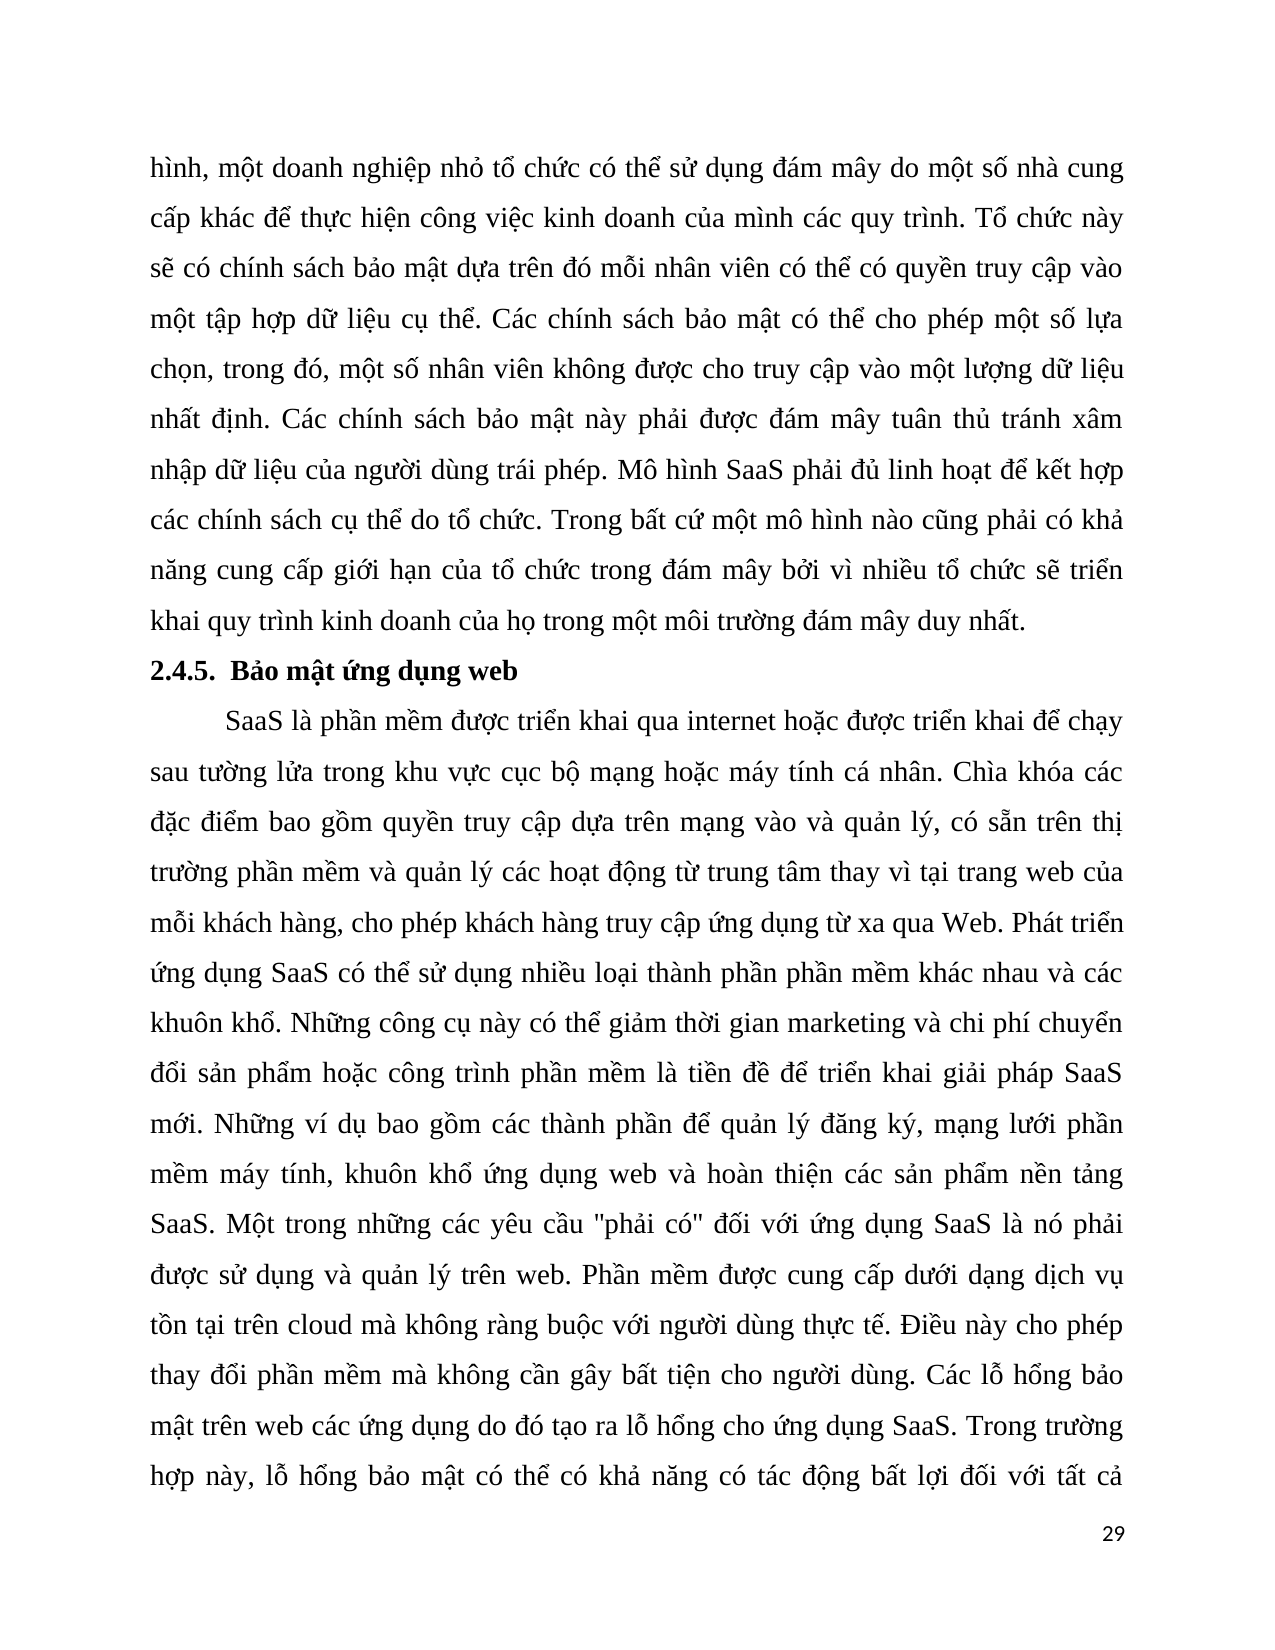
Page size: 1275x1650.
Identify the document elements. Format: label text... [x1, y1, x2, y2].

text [150, 150, 1125, 636]
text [150, 703, 1125, 1492]
text 2.4.5. Bảo mật ứng dụng web [150, 653, 1125, 687]
